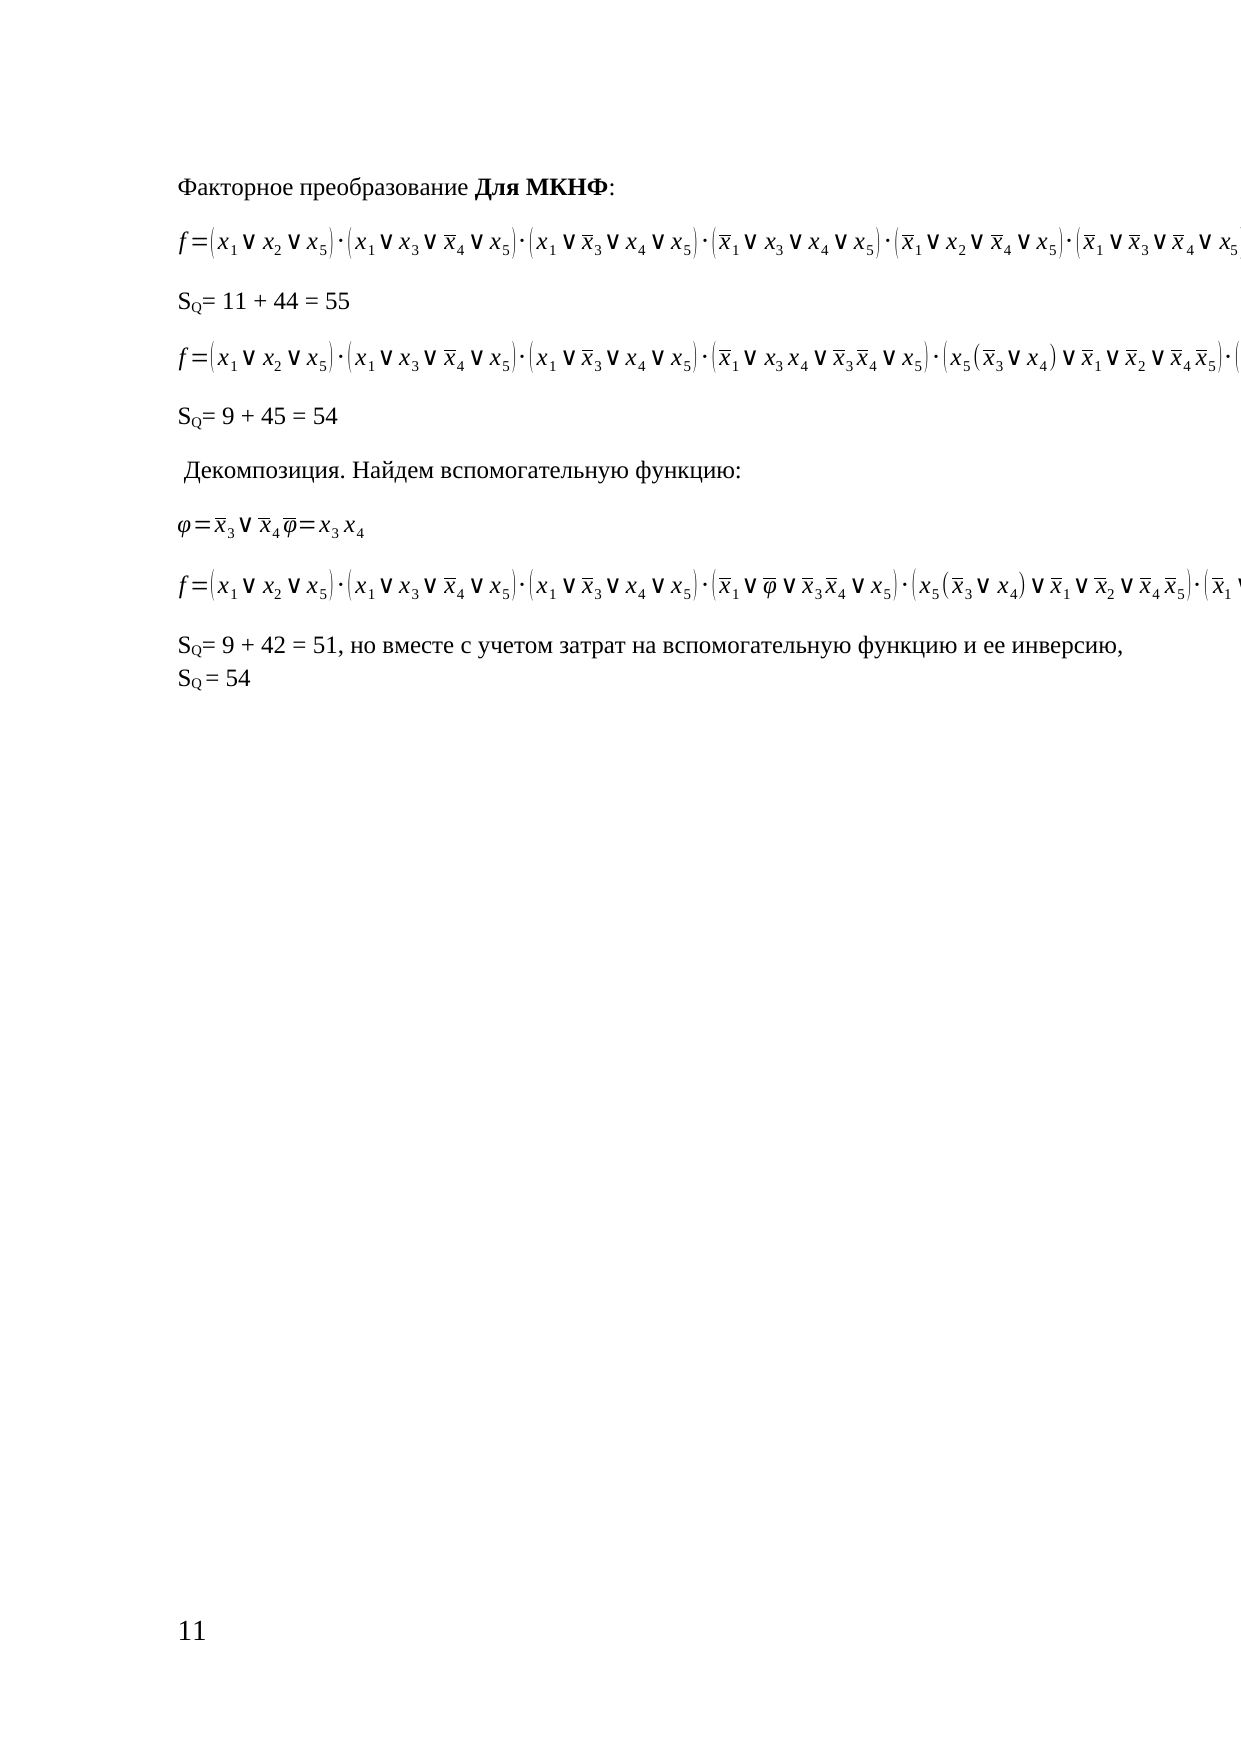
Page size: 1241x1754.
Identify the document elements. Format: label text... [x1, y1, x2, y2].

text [177, 455, 1152, 484]
text Факторное преобразование Для МКНФ: [177, 172, 1152, 201]
text SQ= 9 + 42 = 51, но вместе с учетом затрат на вспомогательную функцию и ее инверсию, SQ = 54 [177, 630, 1152, 692]
text SQ= 11 + 44 = 55 [177, 286, 1152, 315]
text SQ= 9 + 45 = 54 [177, 401, 1152, 430]
